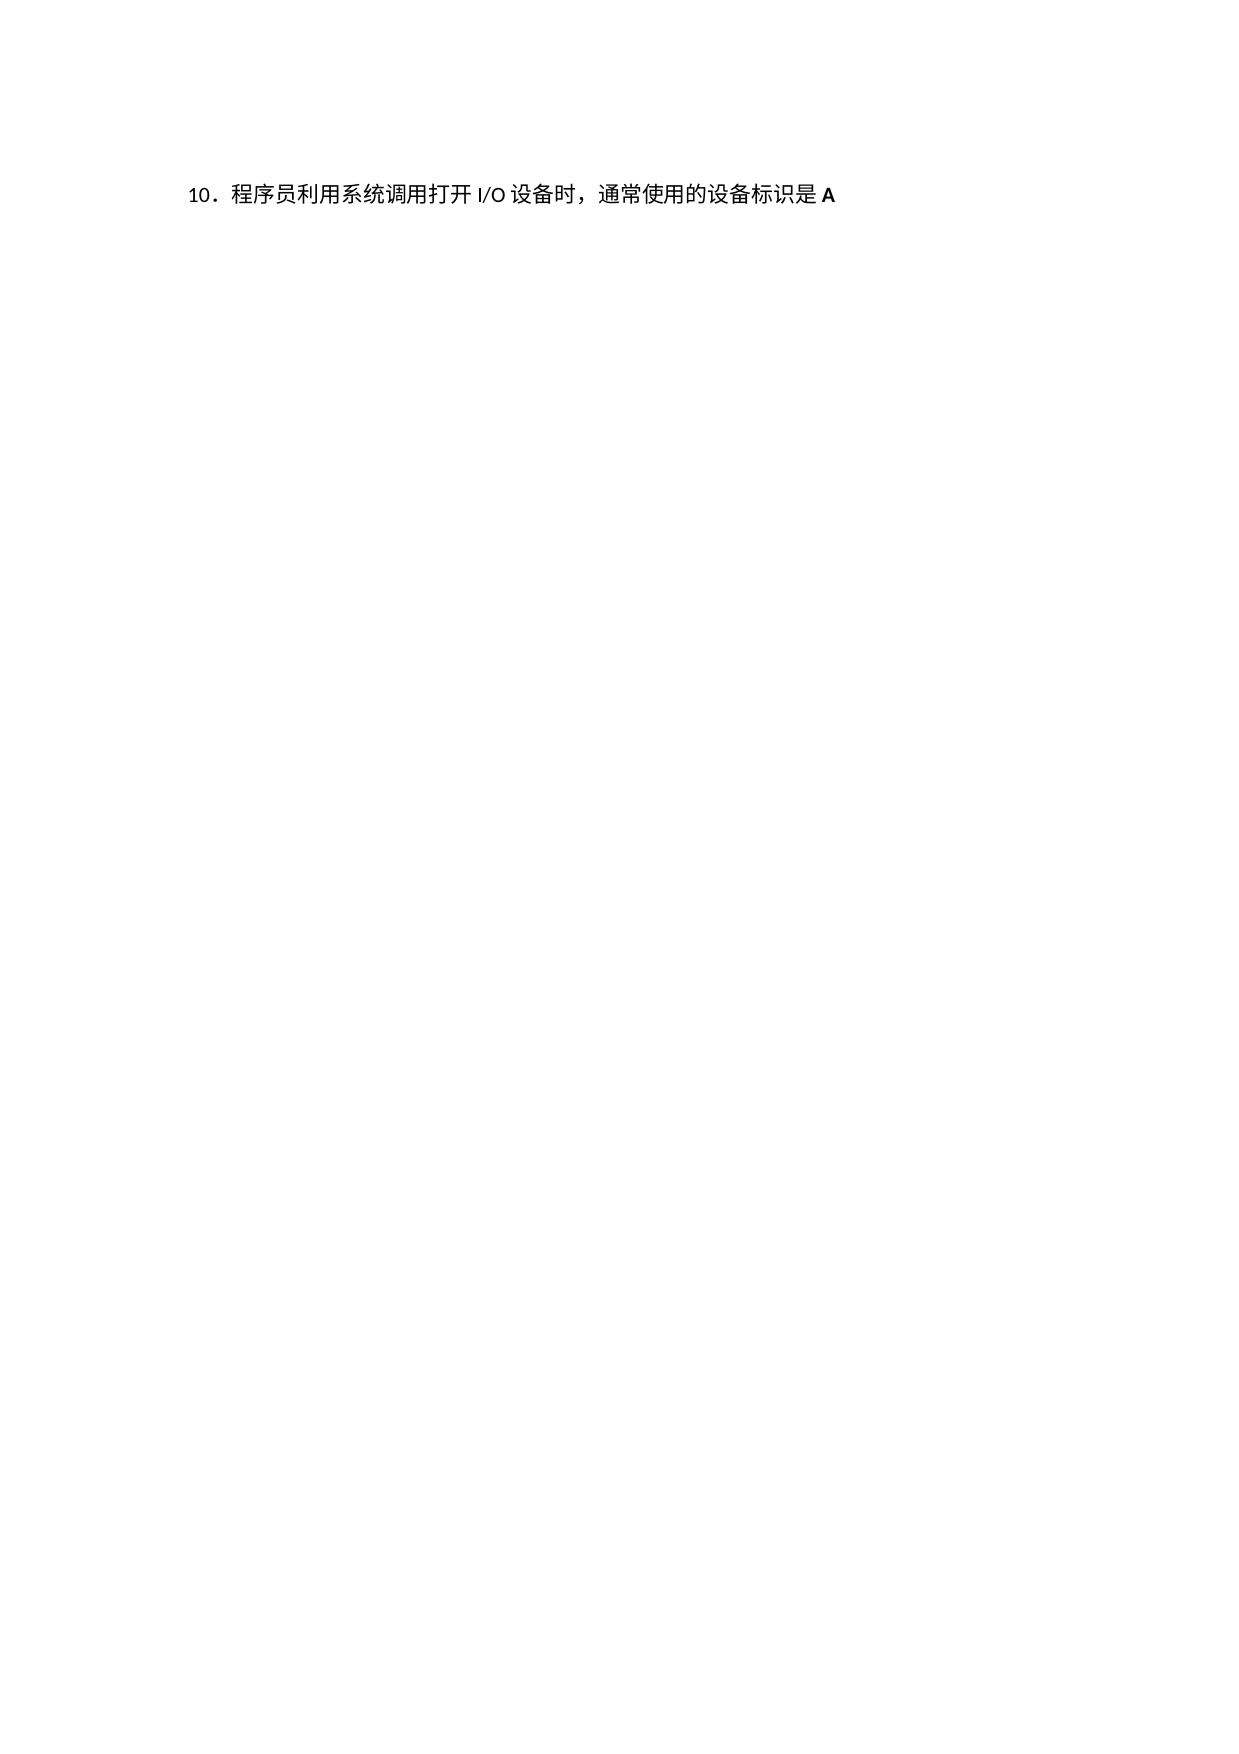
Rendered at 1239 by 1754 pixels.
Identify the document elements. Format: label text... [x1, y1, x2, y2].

text 10．程序员利用系统调用打开 I/O 设备时，通常使用的设备标识是 A [187, 177, 1051, 208]
